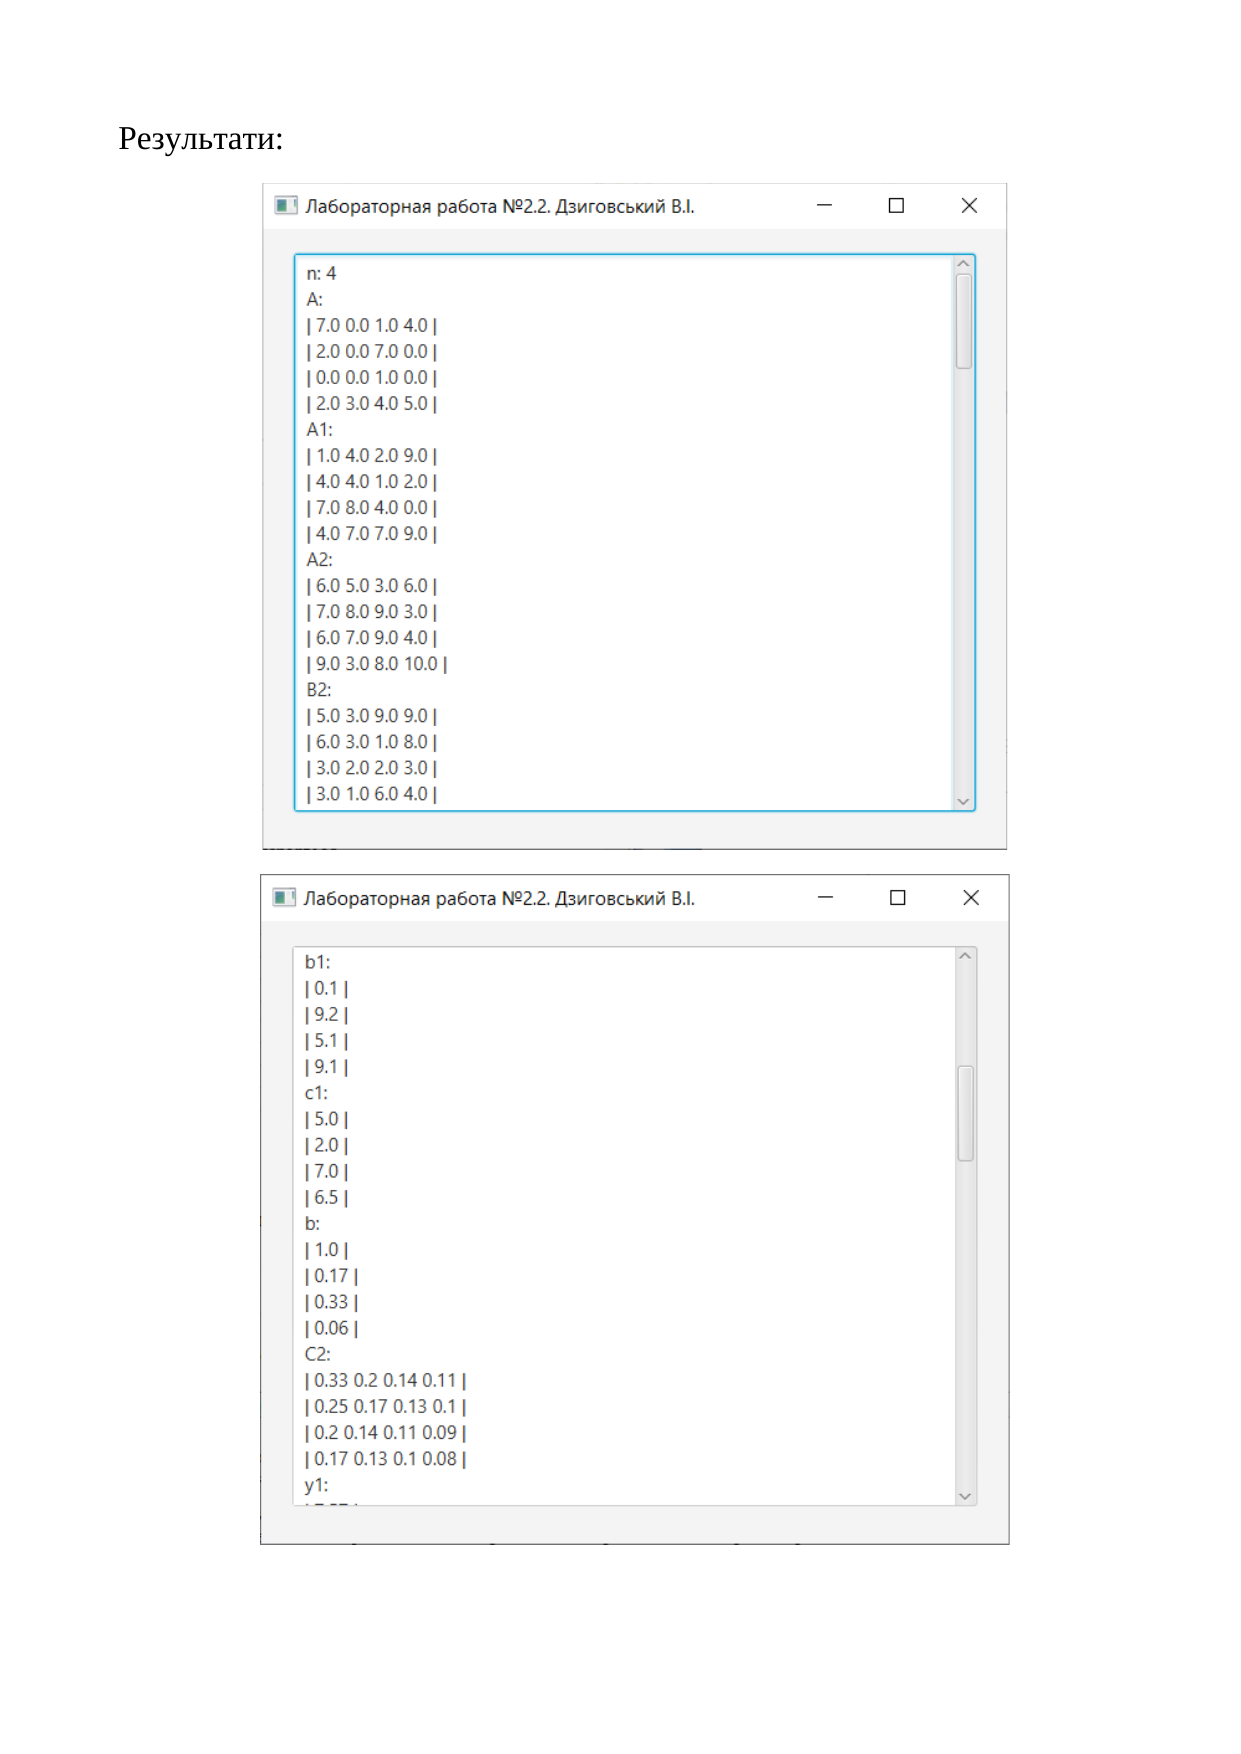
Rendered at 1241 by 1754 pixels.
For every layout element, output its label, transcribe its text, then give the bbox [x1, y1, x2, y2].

picture [260, 874, 1010, 1545]
text Результати: [118, 118, 1152, 156]
picture [262, 183, 1008, 850]
